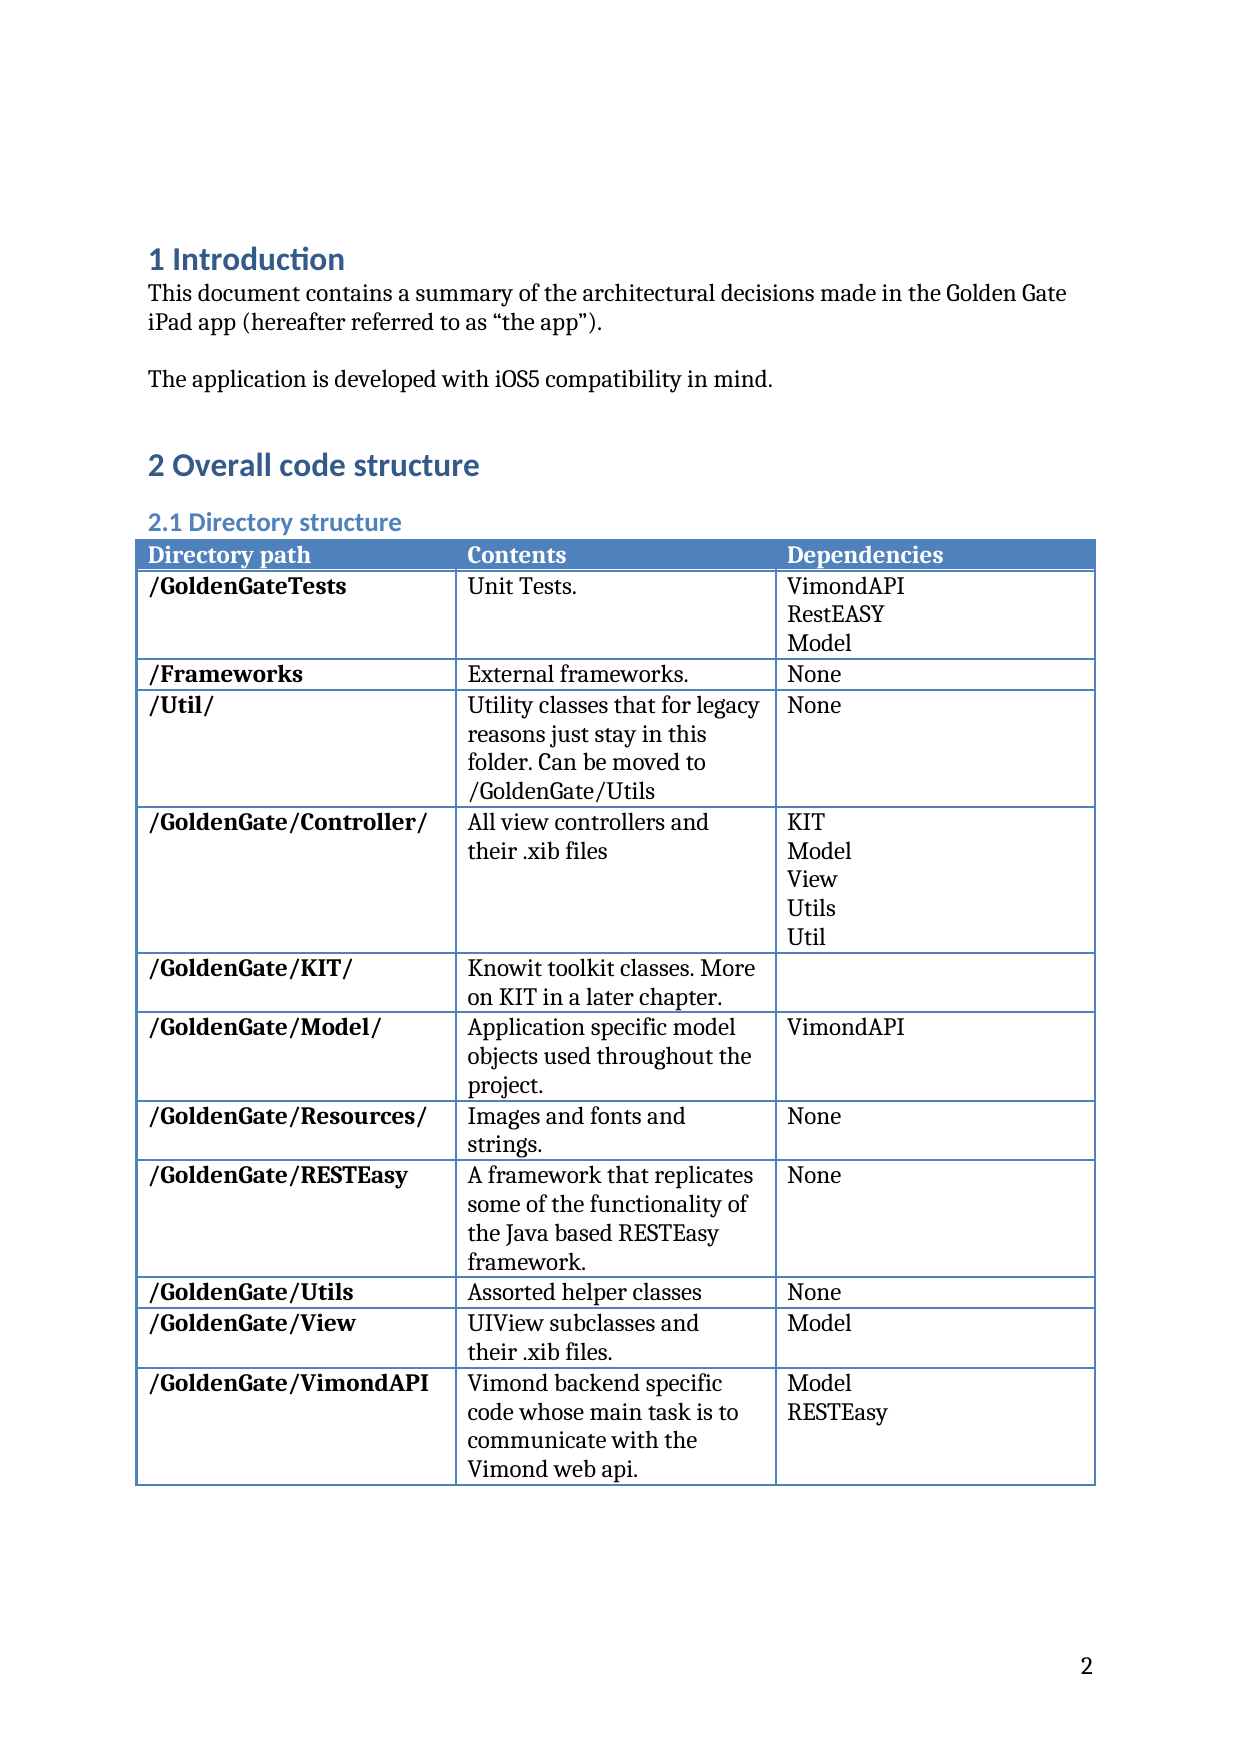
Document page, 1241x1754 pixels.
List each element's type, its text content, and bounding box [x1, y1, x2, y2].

table_cell All view controllers and their .xib files [457, 808, 775, 952]
table_cell /Frameworks [138, 660, 455, 689]
subtitle 2.1 Directory structure [148, 506, 1093, 539]
table_cell None [777, 691, 1094, 806]
table_cell /GoldenGate/Resources/ [138, 1102, 455, 1159]
table_cell Model RESTEasy [777, 1369, 1094, 1484]
table_cell /Util/ [138, 691, 455, 806]
table_cell /GoldenGate/VimondAPI [138, 1369, 455, 1484]
table_cell Utility classes that for legacy reasons just stay in this folder. Can be moved to /GoldenGate/Utils [457, 691, 775, 806]
table_cell /GoldenGate/Utils [138, 1278, 455, 1307]
table_cell /GoldenGate/View [138, 1309, 455, 1367]
table_header Dependencies [777, 541, 1094, 569]
table_cell /GoldenGate/Model/ [138, 1013, 455, 1099]
table_cell /GoldenGate/KIT/ [138, 954, 455, 1011]
table_cell Knowit toolkit classes. More on KIT in a later chapter. [457, 954, 775, 1011]
table_header Contents [457, 541, 775, 569]
table_cell None [777, 1278, 1094, 1307]
table_cell None [777, 1102, 1094, 1159]
table_cell VimondAPI [777, 1013, 1094, 1099]
table_cell Application specific model objects used throughout the project. [457, 1013, 775, 1099]
table_cell None [777, 660, 1094, 689]
text This document contains a summary of the architectural decisions made in the Golden Gate iPad app (hereafter referred to as “the app”). [148, 279, 1093, 337]
table_cell /GoldenGate/Controller/ [138, 808, 455, 952]
table_header Directory path [138, 541, 455, 569]
table_cell Model [777, 1309, 1094, 1367]
subtitle 2 Overall code structure [148, 444, 1093, 485]
table_cell /GoldenGateTests [138, 572, 455, 658]
table_cell A framework that replicates some of the functionality of the Java based RESTEasy framework. [457, 1161, 775, 1276]
table_cell Vimond backend specific code whose main task is to communicate with the Vimond web api. [457, 1369, 775, 1484]
table_cell UIView subclasses and their .xib files. [457, 1309, 775, 1367]
table_cell Images and fonts and strings. [457, 1102, 775, 1159]
text The application is developed with iOS5 compatibility in mind. [148, 365, 1093, 394]
table_cell Unit Tests. [457, 572, 775, 658]
subtitle 1 Introduction [148, 238, 1093, 279]
table_cell /GoldenGate/RESTEasy [138, 1161, 455, 1276]
table_cell None [777, 1161, 1094, 1276]
table_cell External frameworks. [457, 660, 775, 689]
table_cell Assorted helper classes [457, 1278, 775, 1307]
table_cell VimondAPI RestEASY Model [777, 572, 1094, 658]
table_cell [777, 954, 1094, 1011]
table_cell KIT Model View Utils Util [777, 808, 1094, 952]
